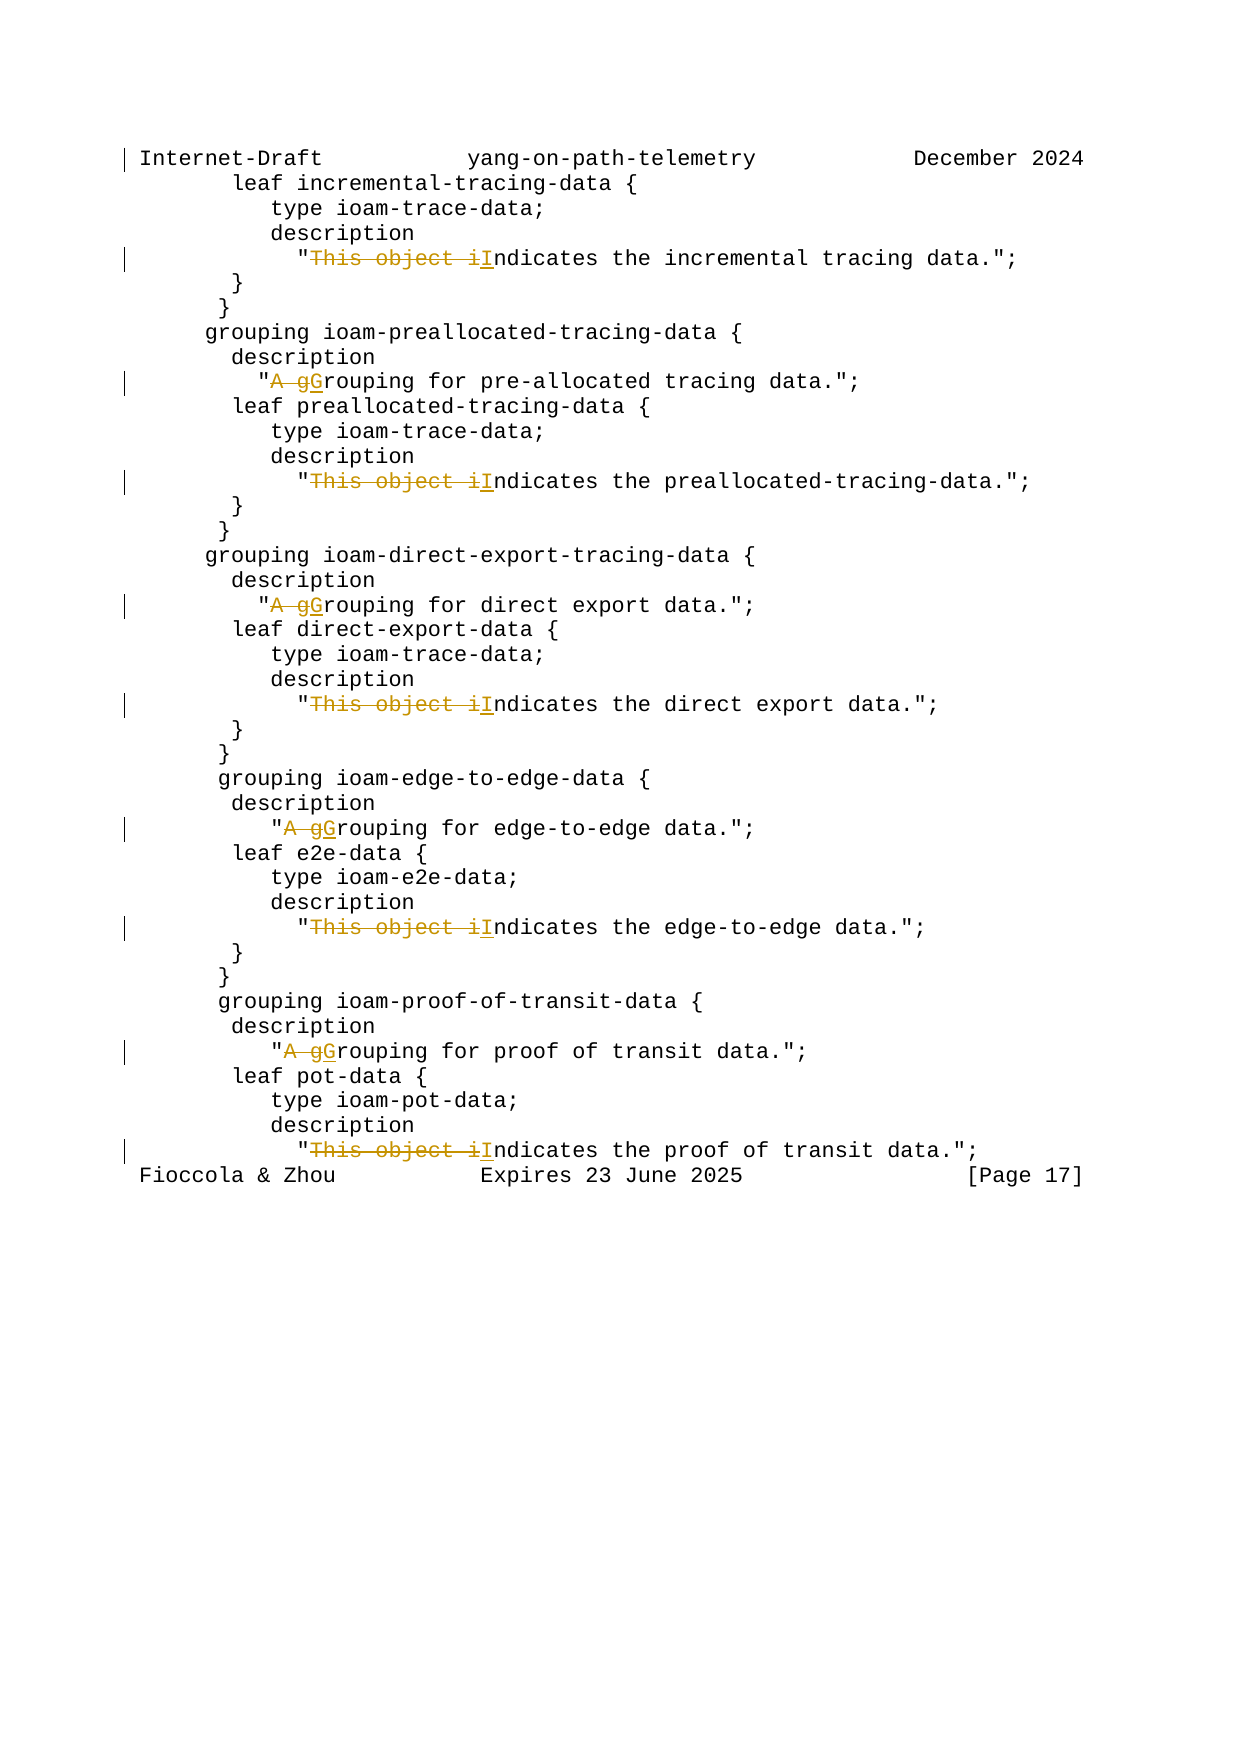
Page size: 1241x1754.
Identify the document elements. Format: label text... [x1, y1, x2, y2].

text } [139, 296, 1101, 321]
text "rouping for edge-to-edge data."; [139, 817, 1101, 842]
text description [139, 222, 1101, 247]
text } [139, 743, 1101, 767]
text } [139, 718, 1101, 743]
text description [139, 891, 1101, 916]
text description [139, 1015, 1101, 1040]
text description [139, 346, 1101, 371]
text type ioam-pot-data; [139, 1090, 1101, 1114]
text "rouping for pre-allocated tracing data."; [139, 371, 1101, 396]
text grouping ioam-direct-export-tracing-data { [139, 544, 1101, 569]
text "ndicates the direct export data."; [139, 693, 1101, 718]
text description [139, 569, 1101, 594]
text "rouping for direct export data."; [139, 594, 1101, 619]
text "ndicates the incremental tracing data."; [139, 247, 1101, 272]
text } [139, 519, 1101, 544]
text description [139, 1114, 1101, 1139]
text } [139, 966, 1101, 991]
text grouping ioam-preallocated-tracing-data { [139, 321, 1101, 346]
text grouping ioam-edge-to-edge-data { [139, 767, 1101, 792]
text Internet-Draft yang-on-path-telemetry December 2024 [139, 148, 1101, 172]
text leaf direct-export-data { [139, 619, 1101, 643]
text "rouping for proof of transit data."; [139, 1040, 1101, 1065]
text leaf pot-data { [139, 1065, 1101, 1090]
text grouping ioam-proof-of-transit-data { [139, 991, 1101, 1015]
text leaf incremental-tracing-data { [139, 172, 1101, 197]
text description [139, 668, 1101, 693]
text } [139, 495, 1101, 519]
text "ndicates the edge-to-edge data."; [139, 916, 1101, 941]
text type ioam-trace-data; [139, 197, 1101, 222]
text } [139, 272, 1101, 296]
text leaf e2e-data { [139, 842, 1101, 867]
text description [139, 792, 1101, 817]
text "ndicates the preallocated-tracing-data."; [139, 470, 1101, 495]
text leaf preallocated-tracing-data { [139, 396, 1101, 420]
text } [139, 941, 1101, 966]
text "ndicates the proof of transit data."; [139, 1139, 1101, 1164]
text Fioccola & Zhou Expires 23 June 2025 [Page 17] [139, 1164, 1101, 1189]
text type ioam-trace-data; [139, 420, 1101, 445]
text type ioam-trace-data; [139, 643, 1101, 668]
text type ioam-e2e-data; [139, 867, 1101, 891]
text description [139, 445, 1101, 470]
